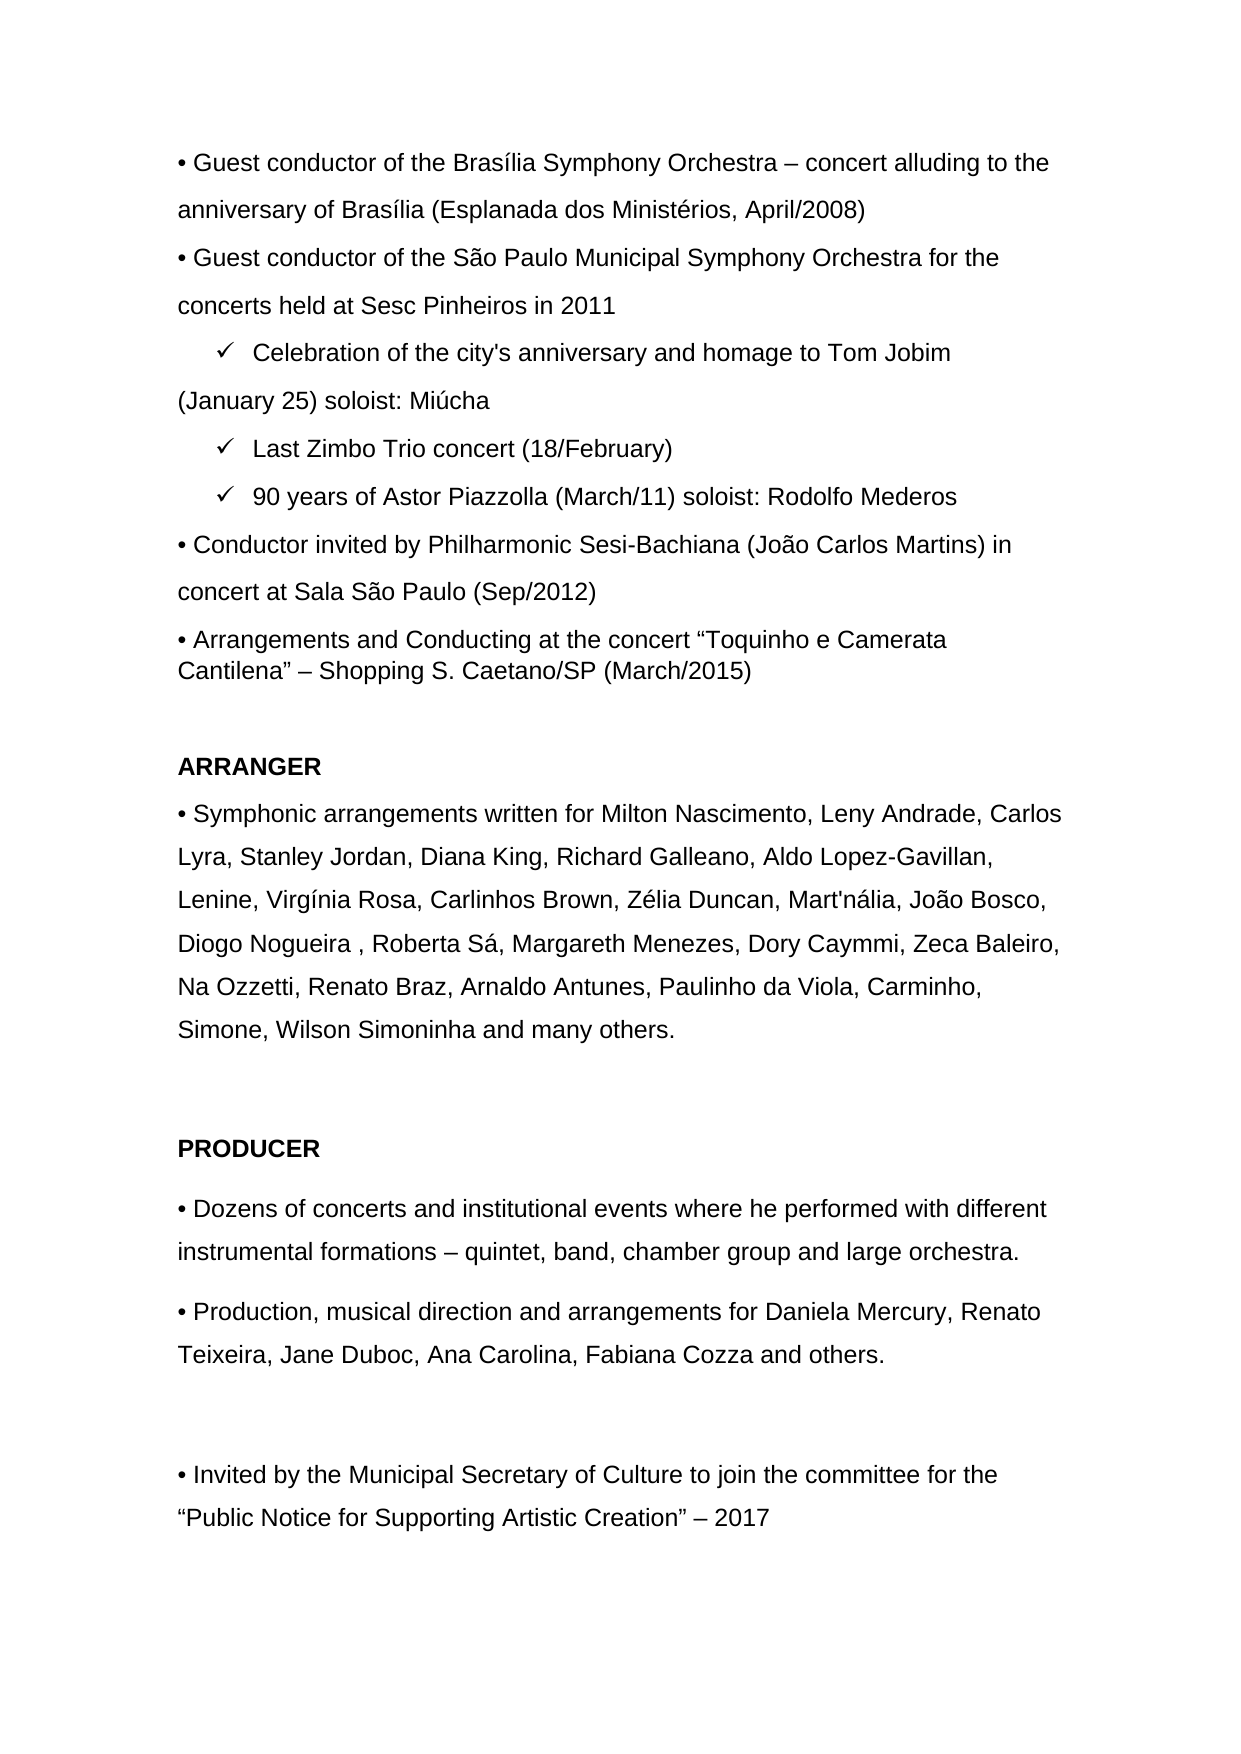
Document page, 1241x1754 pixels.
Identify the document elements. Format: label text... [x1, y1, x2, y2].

text • Guest conductor of the Brasília Symphony Orchestra – concert alluding to the [177, 148, 1063, 176]
text • Invited by the Municipal Secretary of Culture to join the committee for the “Public Notice for Supporting Artistic Creation” – 2017 [177, 1460, 1063, 1532]
text • Arrangements and Conducting at the concert “Toquinho e Camerata Cantilena” – Shopping S. Caetano/SP (March/2015) [177, 625, 1063, 685]
text ARRANGER [177, 751, 1063, 780]
list 90 years of Astor Piazzolla (March/11) soloist: Rodolfo Mederos [215, 482, 1063, 511]
text concert at Sala São Paulo (Sep/2012) [177, 577, 1063, 606]
text (January 25) soloist: Miúcha [177, 386, 1063, 415]
text PRODUCER [177, 1134, 1063, 1163]
list Celebration of the city's anniversary and homage to Tom Jobim [215, 338, 1063, 367]
text • Production, musical direction and arrangements for Daniela Mercury, Renato Teixeira, Jane Duboc, Ana Carolina, Fabiana Cozza and others. [177, 1297, 1063, 1369]
text • Symphonic arrangements written for Milton Nascimento, Leny Andrade, Carlos Lyra, Stanley Jordan, Diana King, Richard Galleano, Aldo Lopez-Gavillan, Lenine, Virgínia Rosa, Carlinhos Brown, Zélia Duncan, Mart'nália, João Bosco, Diogo Nogueira , Roberta Sá, Margareth Menezes, Dory Caymmi, Zeca Baleiro, Na Ozzetti, Renato Braz, Arnaldo Antunes, Paulinho da Viola, Carminho, Simone, Wilson Simoninha and many others. [177, 799, 1063, 1043]
text • Guest conductor of the São Paulo Municipal Symphony Orchestra for the [177, 243, 1063, 272]
text anniversary of Brasília (Esplanada dos Ministérios, April/2008) [177, 195, 1063, 224]
text concerts held at Sesc Pinheiros in 2011 [177, 291, 1063, 319]
text • Conductor invited by Philharmonic Sesi-Bachiana (João Carlos Martins) in [177, 529, 1063, 558]
list Last Zimbo Trio concert (18/February) [215, 434, 1063, 463]
text • Dozens of concerts and institutional events where he performed with different instrumental formations – quintet, band, chamber group and large orchestra. [177, 1194, 1063, 1266]
